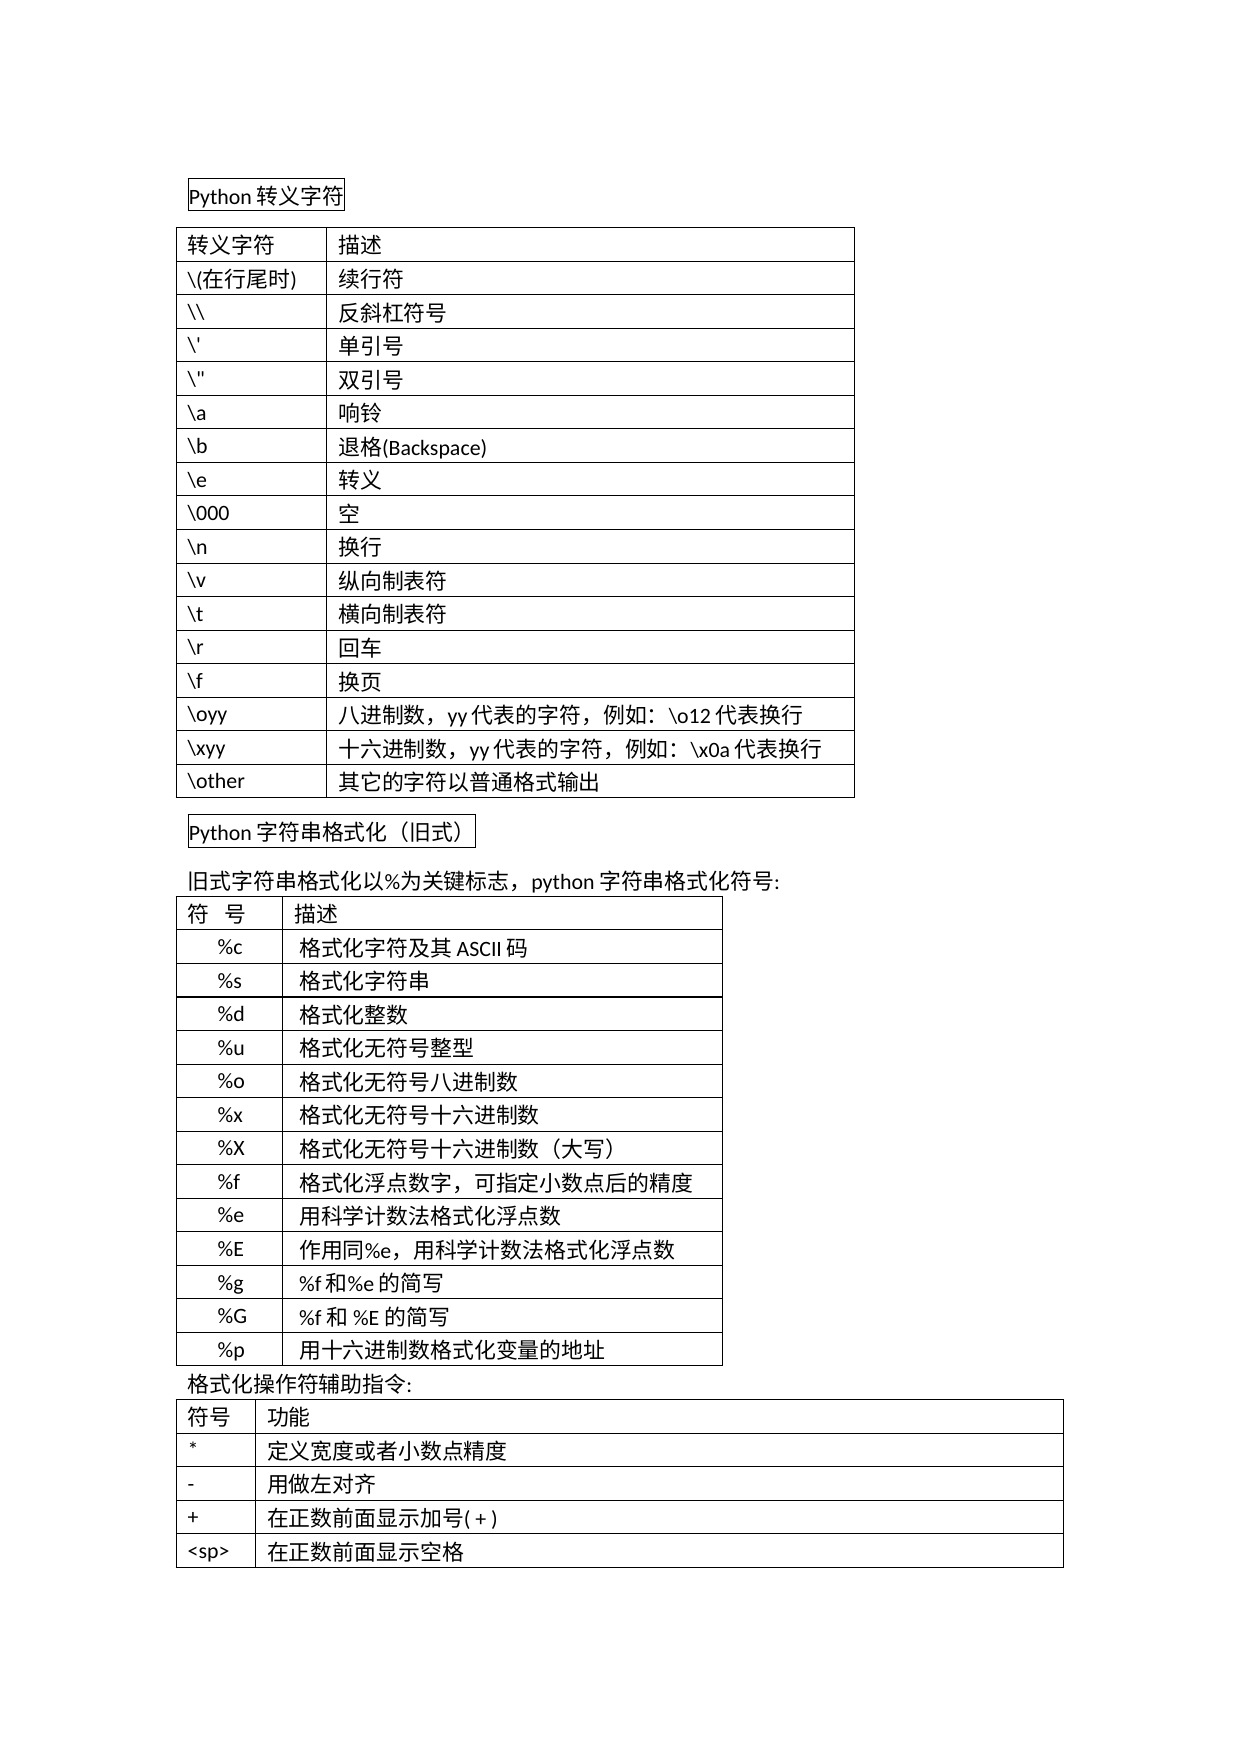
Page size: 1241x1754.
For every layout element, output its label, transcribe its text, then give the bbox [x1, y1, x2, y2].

table_cell 作用同%e，用科学计数法格式化浮点数 [283, 1232, 722, 1265]
table_cell %o [177, 1065, 282, 1097]
table_header 转义字符 [177, 228, 326, 261]
table_header 功能 [256, 1400, 1063, 1432]
table_cell 格式化字符及其ASCII码 [283, 930, 722, 963]
table_header 描述 [327, 228, 854, 261]
table_cell 双引号 [327, 362, 854, 395]
table_cell 在正数前面显示空格 [256, 1534, 1063, 1567]
table_cell %e [177, 1199, 282, 1231]
table_cell \(在行尾时) [177, 262, 326, 294]
table_cell 回车 [327, 631, 854, 663]
table_cell \" [177, 362, 326, 395]
table_cell 反斜杠符号 [327, 295, 854, 328]
table_cell %f [177, 1165, 282, 1198]
table_cell %d [177, 998, 282, 1030]
text 旧式字符串格式化以%为关键标志，python字符串格式化符号: [187, 863, 1053, 896]
table_cell \other [177, 765, 326, 797]
table_cell <sp> [177, 1534, 255, 1567]
table_cell 格式化无符号八进制数 [283, 1065, 722, 1097]
table_cell * [177, 1434, 255, 1466]
text Python字符串格式化（旧式） [187, 798, 1053, 863]
table_cell %G [177, 1299, 282, 1332]
table_cell 定义宽度或者小数点精度 [256, 1434, 1063, 1466]
table_cell 格式化无符号十六进制数（大写） [283, 1132, 722, 1164]
table_cell %x [177, 1098, 282, 1131]
table_cell 单引号 [327, 329, 854, 361]
table_cell \\ [177, 295, 326, 328]
table_cell %f 和 %E 的简写 [283, 1299, 722, 1332]
table_cell \000 [177, 496, 326, 529]
table_cell 换行 [327, 530, 854, 562]
table_cell \v [177, 564, 326, 596]
table_cell %X [177, 1132, 282, 1164]
table_cell 纵向制表符 [327, 564, 854, 596]
table_cell 用十六进制数格式化变量的地址 [283, 1333, 722, 1365]
table_cell \r [177, 631, 326, 663]
table_cell %s [177, 964, 282, 996]
table_cell 格式化浮点数字，可指定小数点后的精度 [283, 1165, 722, 1198]
table_cell \e [177, 463, 326, 495]
table_cell %E [177, 1232, 282, 1265]
table_cell 空 [327, 496, 854, 529]
table_cell 在正数前面显示加号( + ) [256, 1501, 1063, 1533]
table_cell 转义 [327, 463, 854, 495]
table_cell 退格(Backspace) [327, 429, 854, 462]
table_cell \a [177, 396, 326, 428]
table_cell %g [177, 1266, 282, 1298]
table_cell %f和%e的简写 [283, 1266, 722, 1298]
table_cell 格式化无符号整型 [283, 1031, 722, 1063]
table_cell \xyy [177, 731, 326, 764]
table_header 描述 [283, 897, 722, 929]
table_cell 格式化整数 [283, 998, 722, 1030]
table_cell 用做左对齐 [256, 1467, 1063, 1499]
table_cell 用科学计数法格式化浮点数 [283, 1199, 722, 1231]
table_cell - [177, 1467, 255, 1499]
table_cell \b [177, 429, 326, 462]
table_cell 响铃 [327, 396, 854, 428]
table_cell %u [177, 1031, 282, 1063]
table_cell \t [177, 597, 326, 629]
table_cell \oyy [177, 698, 326, 730]
table_cell 换页 [327, 664, 854, 697]
table_cell 其它的字符以普通格式输出 [327, 765, 854, 797]
table_cell + [177, 1501, 255, 1533]
table_cell 十六进制数，yy代表的字符，例如：\x0a代表换行 [327, 731, 854, 764]
table_cell 格式化无符号十六进制数 [283, 1098, 722, 1131]
text Python转义字符 [187, 162, 1053, 227]
table_cell %p [177, 1333, 282, 1365]
table_cell 横向制表符 [327, 597, 854, 629]
table_cell %c [177, 930, 282, 963]
text 格式化操作符辅助指令: [187, 1366, 1053, 1399]
table_cell 续行符 [327, 262, 854, 294]
table_cell \n [177, 530, 326, 562]
table_cell \f [177, 664, 326, 697]
table_cell 八进制数，yy代表的字符，例如：\o12代表换行 [327, 698, 854, 730]
table_header 符号 [177, 1400, 255, 1432]
table_cell \' [177, 329, 326, 361]
table_cell 格式化字符串 [283, 964, 722, 996]
table_header 符 号 [177, 897, 282, 929]
